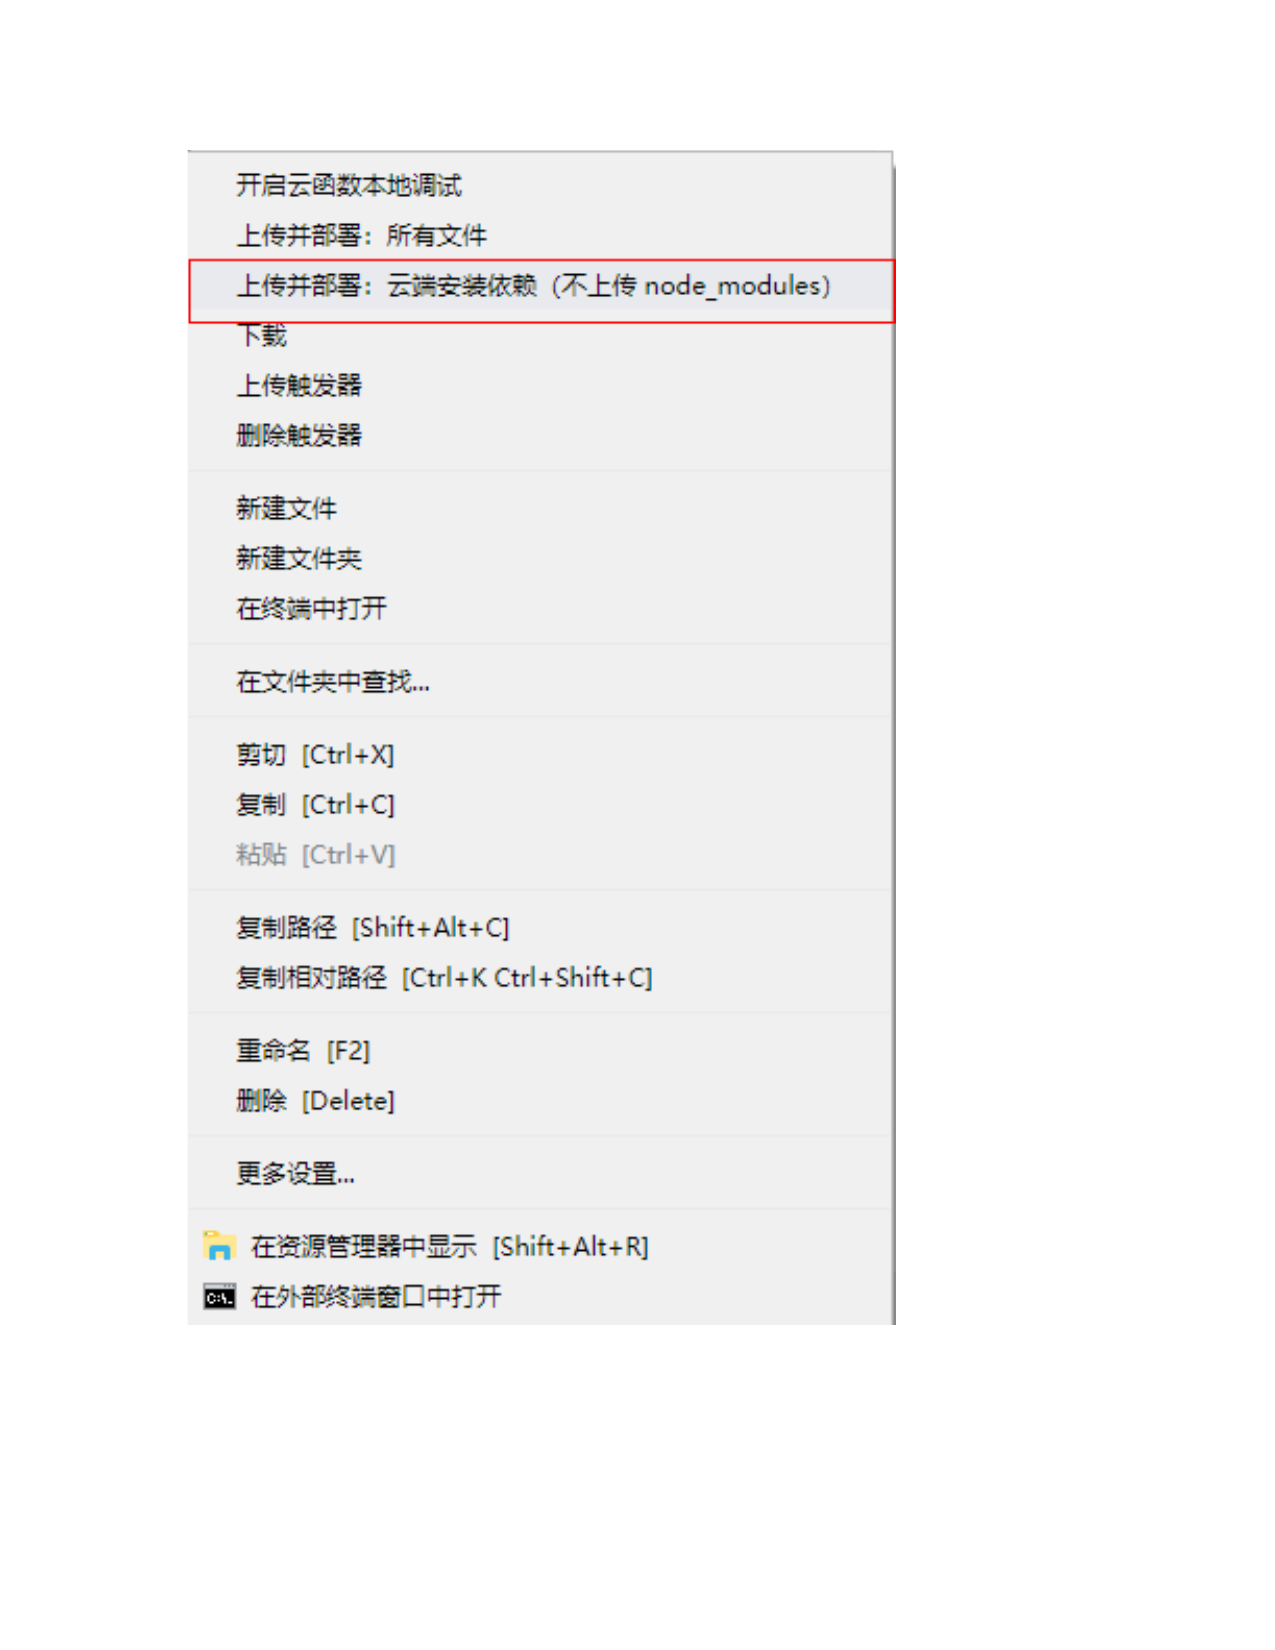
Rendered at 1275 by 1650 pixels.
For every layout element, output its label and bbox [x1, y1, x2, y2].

picture [187, 150, 896, 1325]
